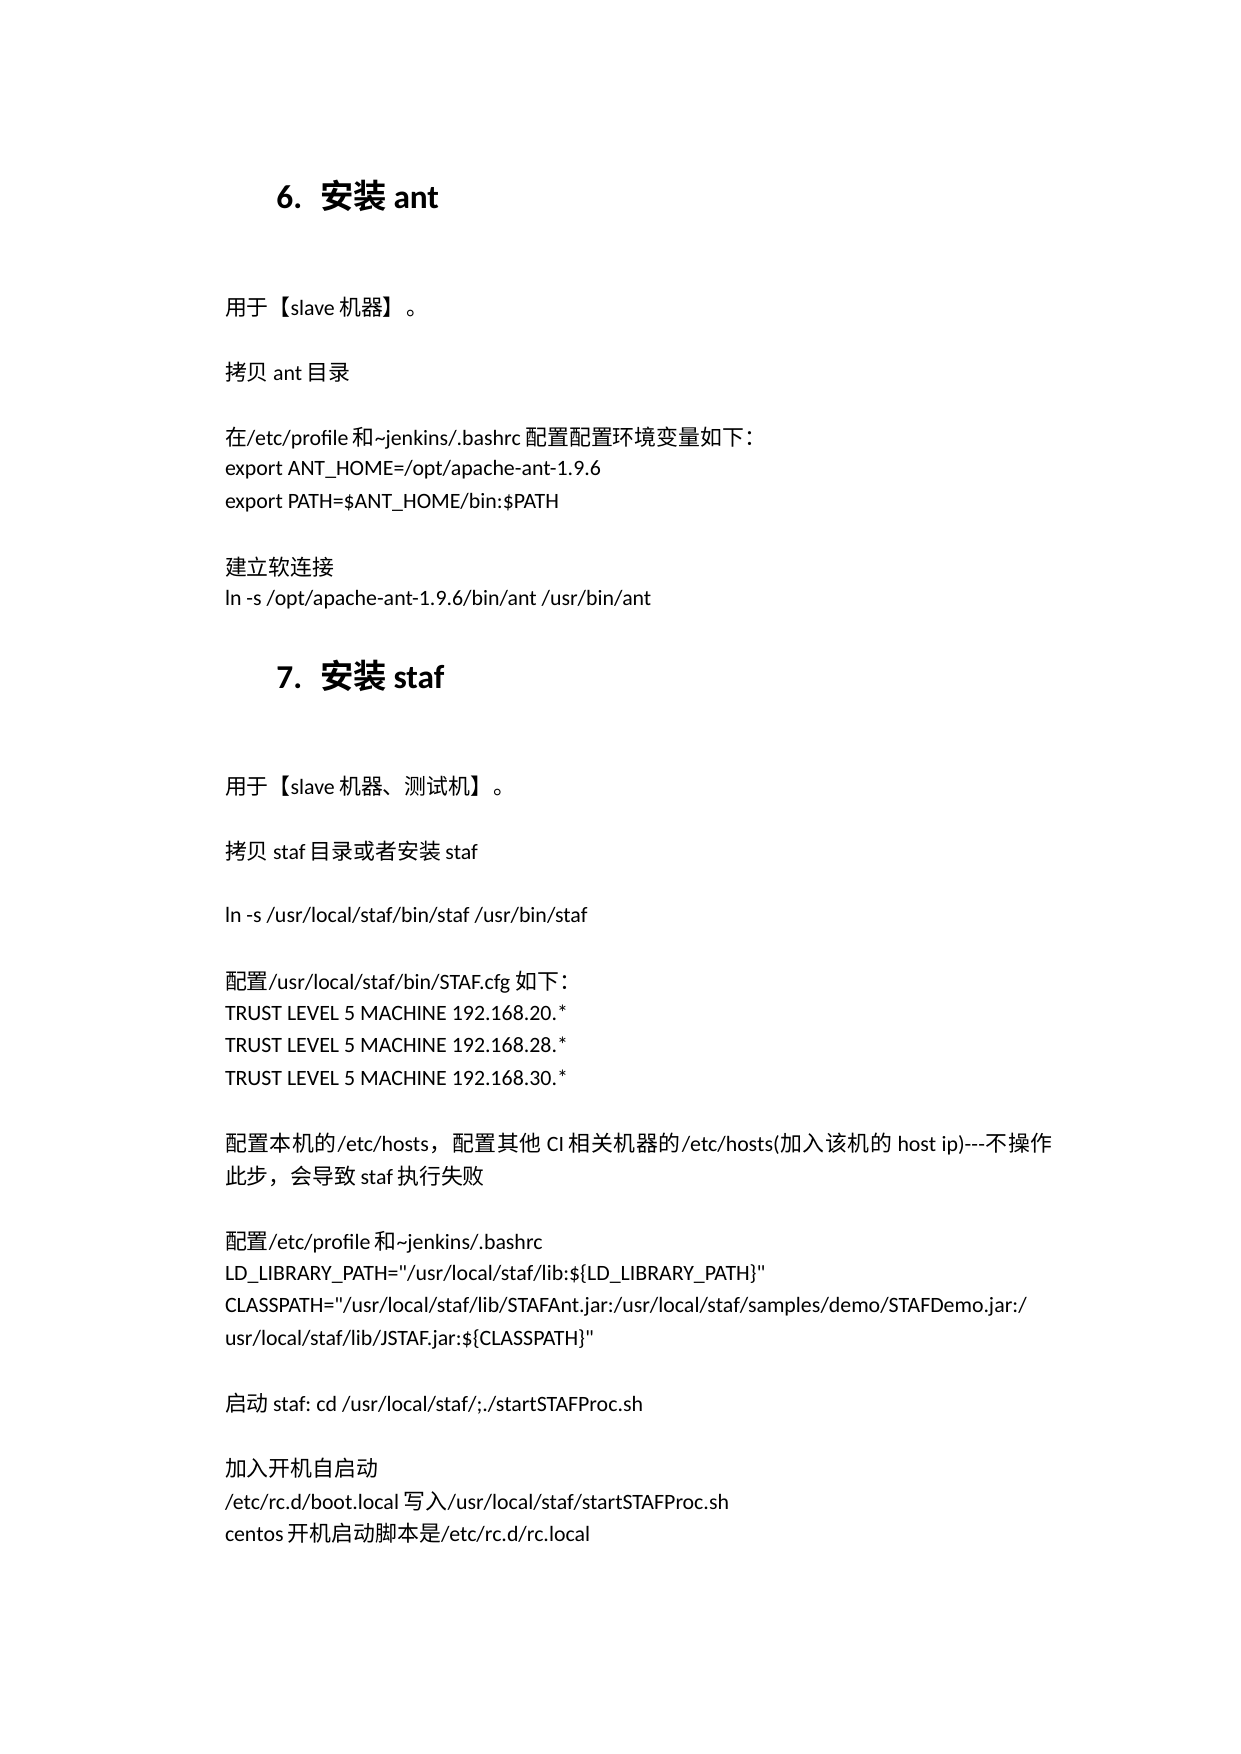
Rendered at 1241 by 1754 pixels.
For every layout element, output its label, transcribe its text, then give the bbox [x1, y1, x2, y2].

text 用于【slave机器、测试机】 。 [225, 768, 1053, 801]
text 启动staf: cd /usr/local/staf/;./startSTAFProc.sh [225, 1386, 1053, 1418]
text 拷贝staf目录或者安装staf [225, 833, 1053, 866]
text 配置/etc/profile和~jenkins/.bashrc [225, 1223, 1053, 1256]
text 建立软连接 [225, 549, 1053, 582]
text centos开机启动脚本是/etc/rc.d/rc.local [225, 1516, 1053, 1548]
text 拷贝ant目录 [225, 354, 1053, 387]
text ln -s /usr/local/staf/bin/staf /usr/bin/staf [225, 898, 1053, 931]
text TRUST LEVEL 5 MACHINE 192.168.30.* [225, 1061, 1053, 1093]
subtitle 安装ant [276, 162, 1053, 227]
text 配置本机的/etc/hosts，配置其他CI相关机器的/etc/hosts(加入该机的host ip)---不操作此步，会导致staf执行失败 [225, 1126, 1053, 1191]
text ln -s /opt/apache-ant-1.9.6/bin/ant /usr/bin/ant [225, 582, 1053, 614]
text export ANT_HOME=/opt/apache-ant-1.9.6 [225, 452, 1053, 484]
text TRUST LEVEL 5 MACHINE 192.168.20.* [225, 996, 1053, 1028]
subtitle 安装staf [276, 641, 1053, 706]
text LD_LIBRARY_PATH="/usr/local/staf/lib:${LD_LIBRARY_PATH}" [225, 1256, 1053, 1288]
text TRUST LEVEL 5 MACHINE 192.168.28.* [225, 1028, 1053, 1061]
text export PATH=$ANT_HOME/bin:$PATH [225, 484, 1053, 517]
text 配置/usr/local/staf/bin/STAF.cfg 如下： [225, 963, 1053, 996]
text 在/etc/profile和~jenkins/.bashrc配置配置环境变量如下： [225, 419, 1053, 452]
text CLASSPATH="/usr/local/staf/lib/STAFAnt.jar:/usr/local/staf/samples/demo/STAFDemo.jar:/usr/local/staf/lib/JSTAF.jar:${CLASSPATH}" [225, 1288, 1053, 1353]
text 用于【slave机器】 。 [225, 289, 1053, 322]
text 加入开机自启动 [225, 1451, 1053, 1483]
text /etc/rc.d/boot.local 写入/usr/local/staf/startSTAFProc.sh [225, 1483, 1053, 1516]
